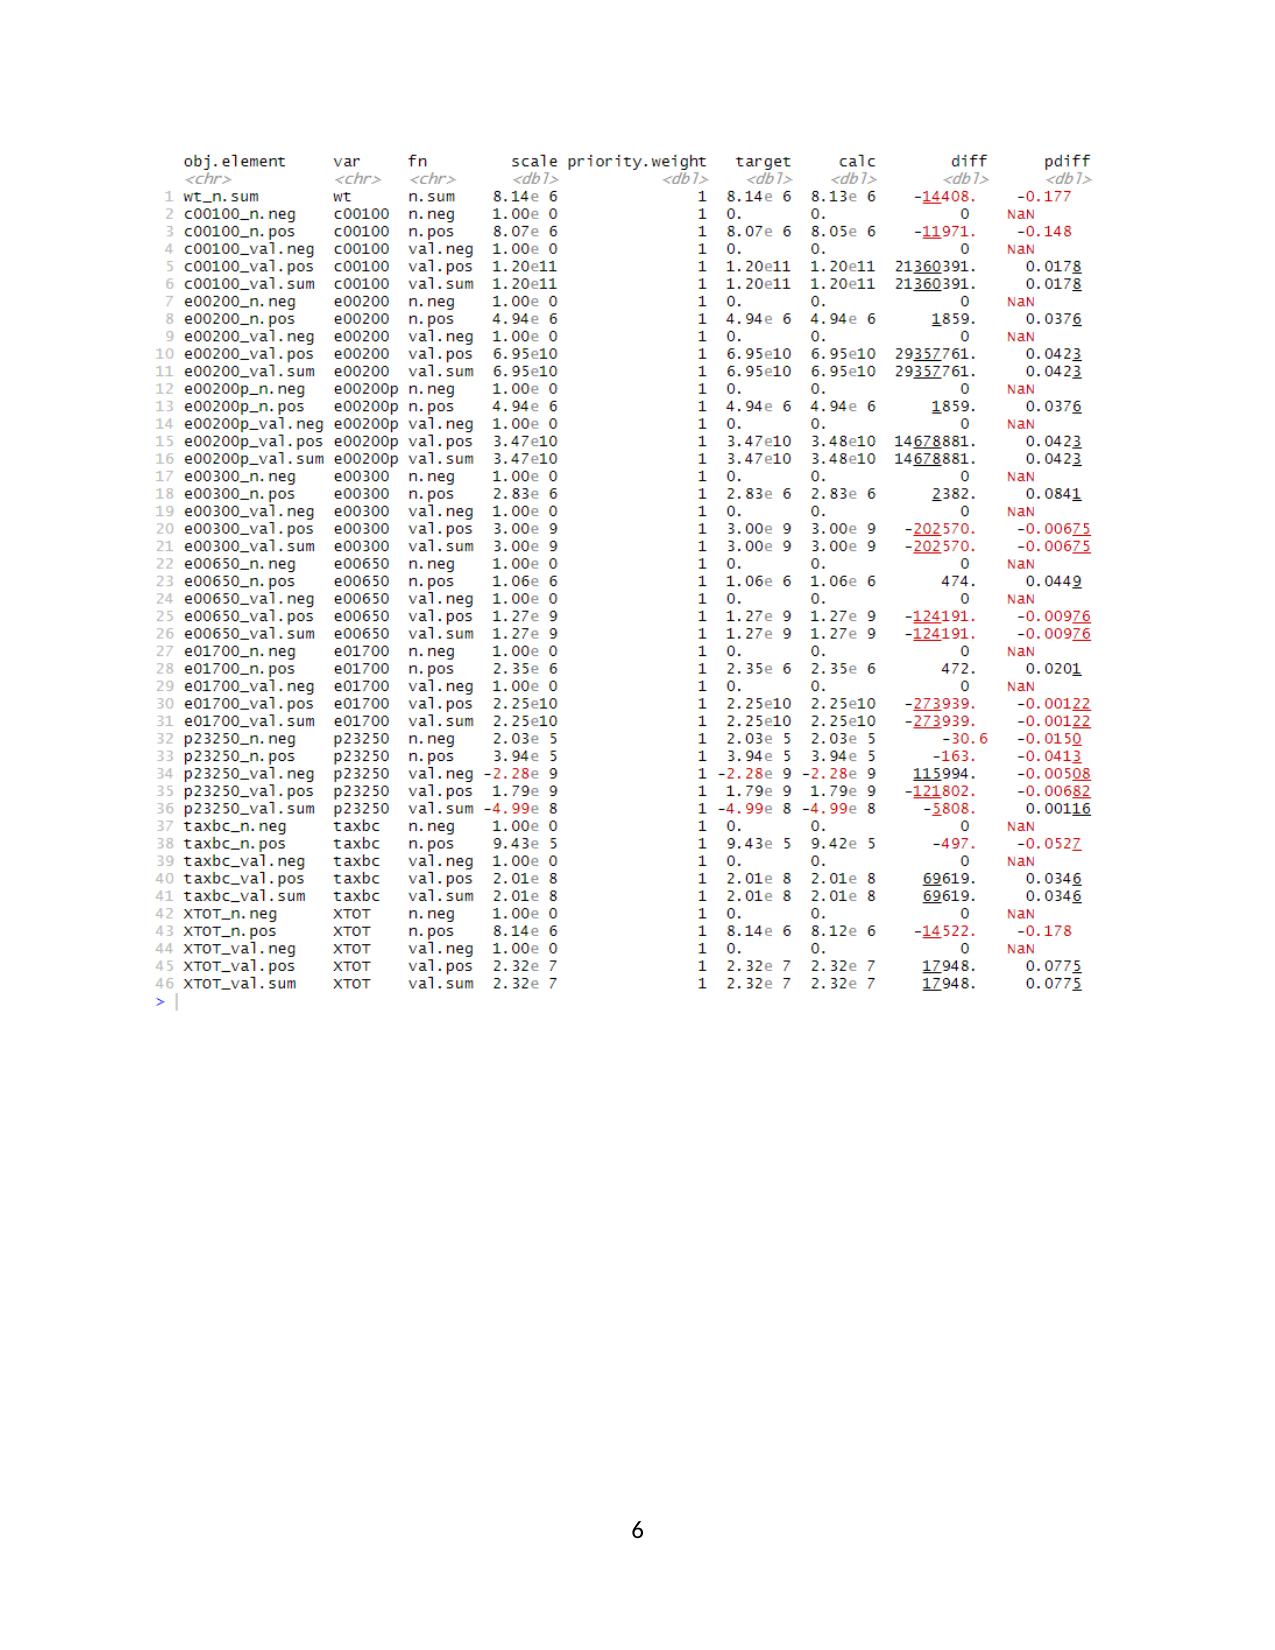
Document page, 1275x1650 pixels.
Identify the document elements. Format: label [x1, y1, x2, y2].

picture [150, 150, 1125, 1013]
